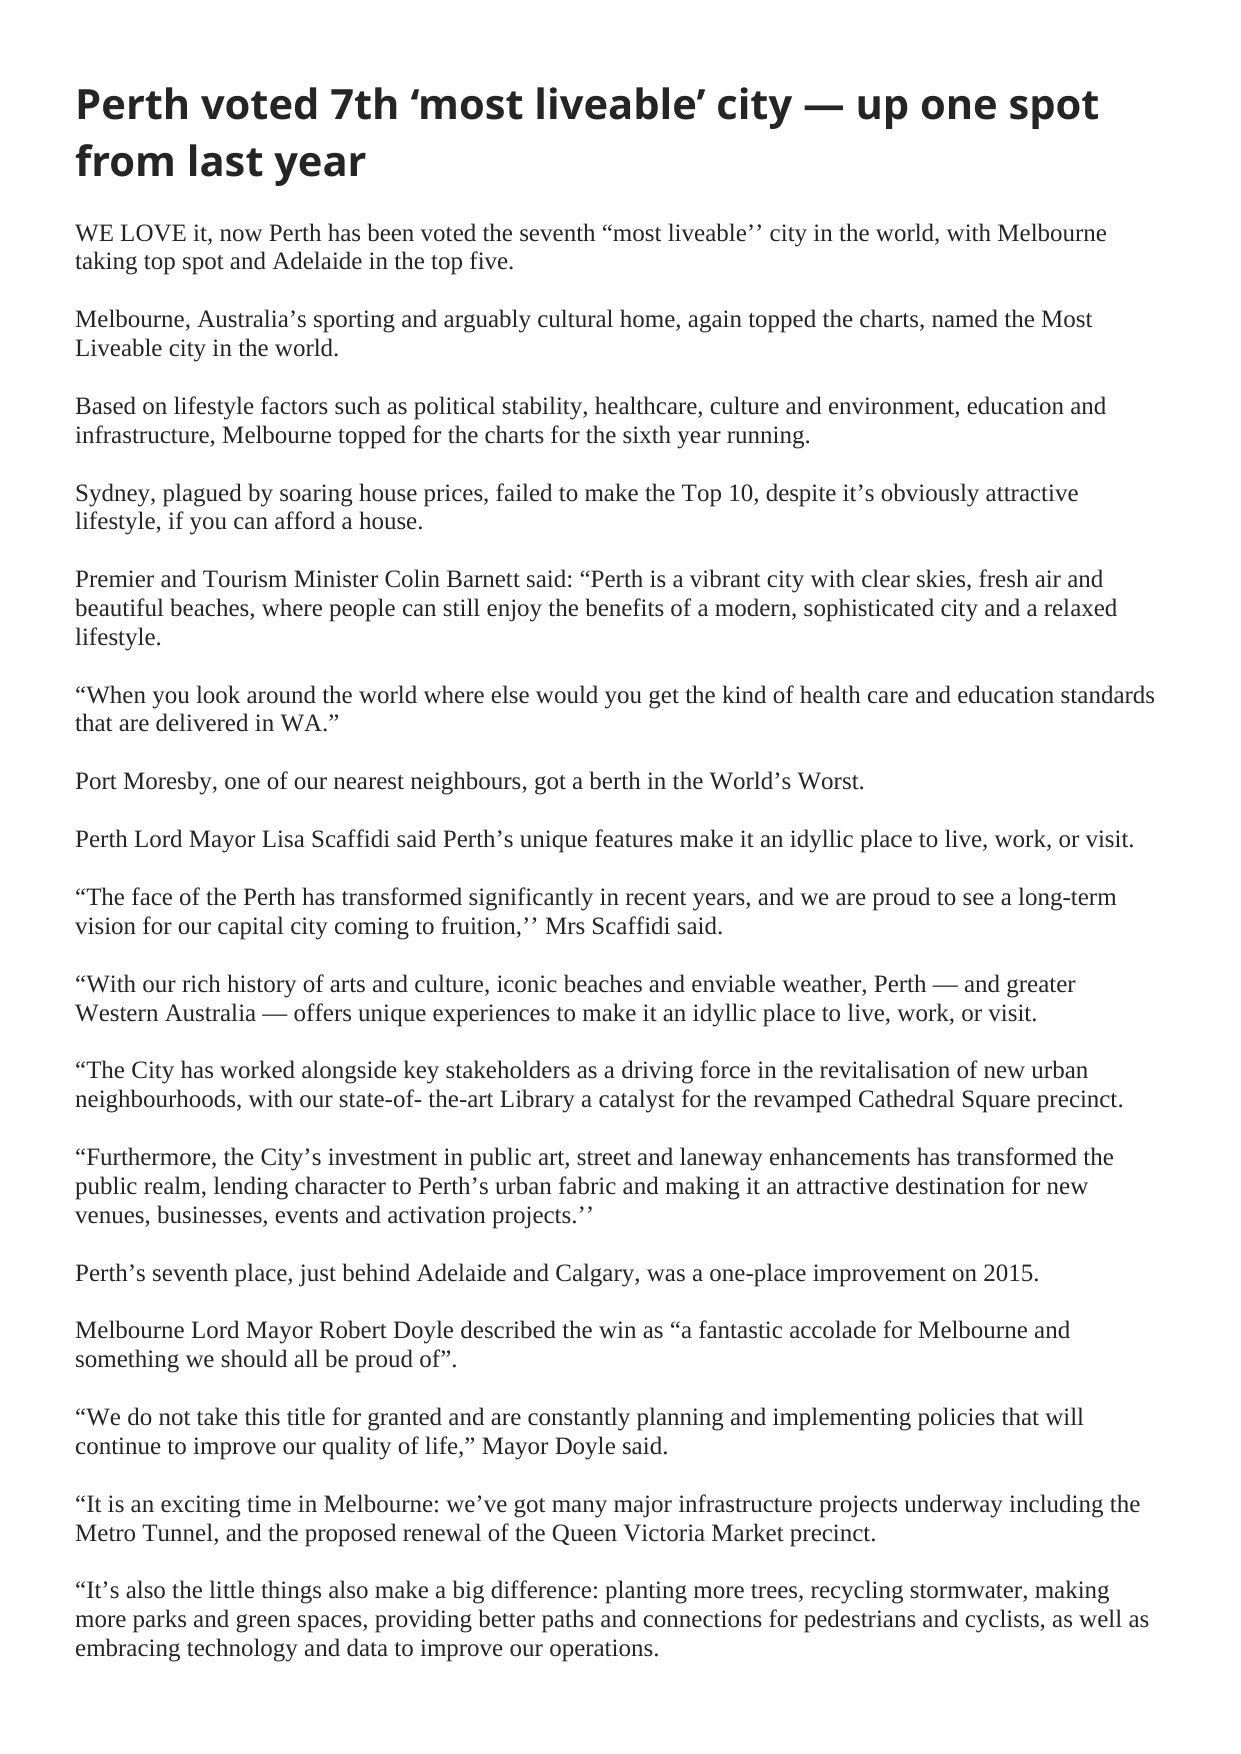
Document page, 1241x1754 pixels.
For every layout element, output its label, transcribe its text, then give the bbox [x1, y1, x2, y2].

text Sydney, plagued by soaring house prices, failed to make the Top 10, despite it’s obviously attractive lifestyle, if you can afford a house. [75, 478, 1165, 535]
text “It’s also the little things also make a big difference: planting more trees, recycling stormwater, making more parks and green spaces, providing better paths and connections for pedestrians and cyclists, as well as embracing technology and data to improve our operations. [75, 1576, 1165, 1662]
text Port Moresby, one of our nearest neighbours, got a berth in the World’s Worst. [75, 766, 1165, 795]
text “The face of the Perth has transformed significantly in recent years, and we are proud to see a long-term vision for our capital city coming to fruition,’’ Mrs Scaffidi said. [75, 882, 1165, 940]
text Perth voted 7th ‘most liveable’ city — up one spot from last year [75, 75, 1165, 188]
text “With our rich history of arts and culture, iconic beaches and enviable weather, Perth — and greater Western Australia — offers unique experiences to make it an idyllic place to live, work, or visit. [75, 969, 1165, 1026]
text “The City has worked alongside key stakeholders as a driving force in the revitalisation of new urban neighbourhoods, with our state-of- the-art Library a catalyst for the revamped Cathedral Square precinct. [75, 1056, 1165, 1113]
text “When you look around the world where else would you get the kind of health care and education standards that are delivered in WA.” [75, 680, 1165, 737]
text Melbourne Lord Mayor Robert Doyle described the win as “a fantastic accolade for Melbourne and something we should all be proud of”. [75, 1316, 1165, 1373]
text “We do not take this title for granted and are constantly planning and implementing policies that will continue to improve our quality of life,” Mayor Doyle said. [75, 1402, 1165, 1460]
text “Furthermore, the City’s investment in public art, street and laneway enhancements has transformed the public realm, lending character to Perth’s urban fabric and making it an attractive destination for new venues, businesses, events and activation projects.’’ [75, 1142, 1165, 1228]
text Premier and Tourism Minister Colin Barnett said: “Perth is a vibrant city with clear skies, fresh air and beautiful beaches, where people can still enjoy the benefits of a modern, sophisticated city and a relaxed lifestyle. [75, 564, 1165, 651]
text “It is an exciting time in Melbourne: we’ve got many major infrastructure projects underway including the Metro Tunnel, and the proposed renewal of the Queen Victoria Market precinct. [75, 1489, 1165, 1546]
text Perth Lord Mayor Lisa Scaffidi said Perth’s unique features make it an idyllic place to live, work, or visit. [75, 824, 1165, 853]
text WE LOVE it, now Perth has been voted the seventh “most liveable’’ city in the world, with Melbourne taking top spot and Adelaide in the top five. [75, 218, 1165, 275]
text Melbourne, Australia’s sporting and arguably cultural home, again topped the charts, named the Most Liveable city in the world. [75, 304, 1165, 362]
text Based on lifestyle factors such as political stability, healthcare, culture and environment, education and infrastructure, Melbourne topped for the charts for the sixth year running. [75, 391, 1165, 448]
text Perth’s seventh place, just behind Adelaide and Calgary, was a one-place improvement on 2015. [75, 1258, 1165, 1286]
